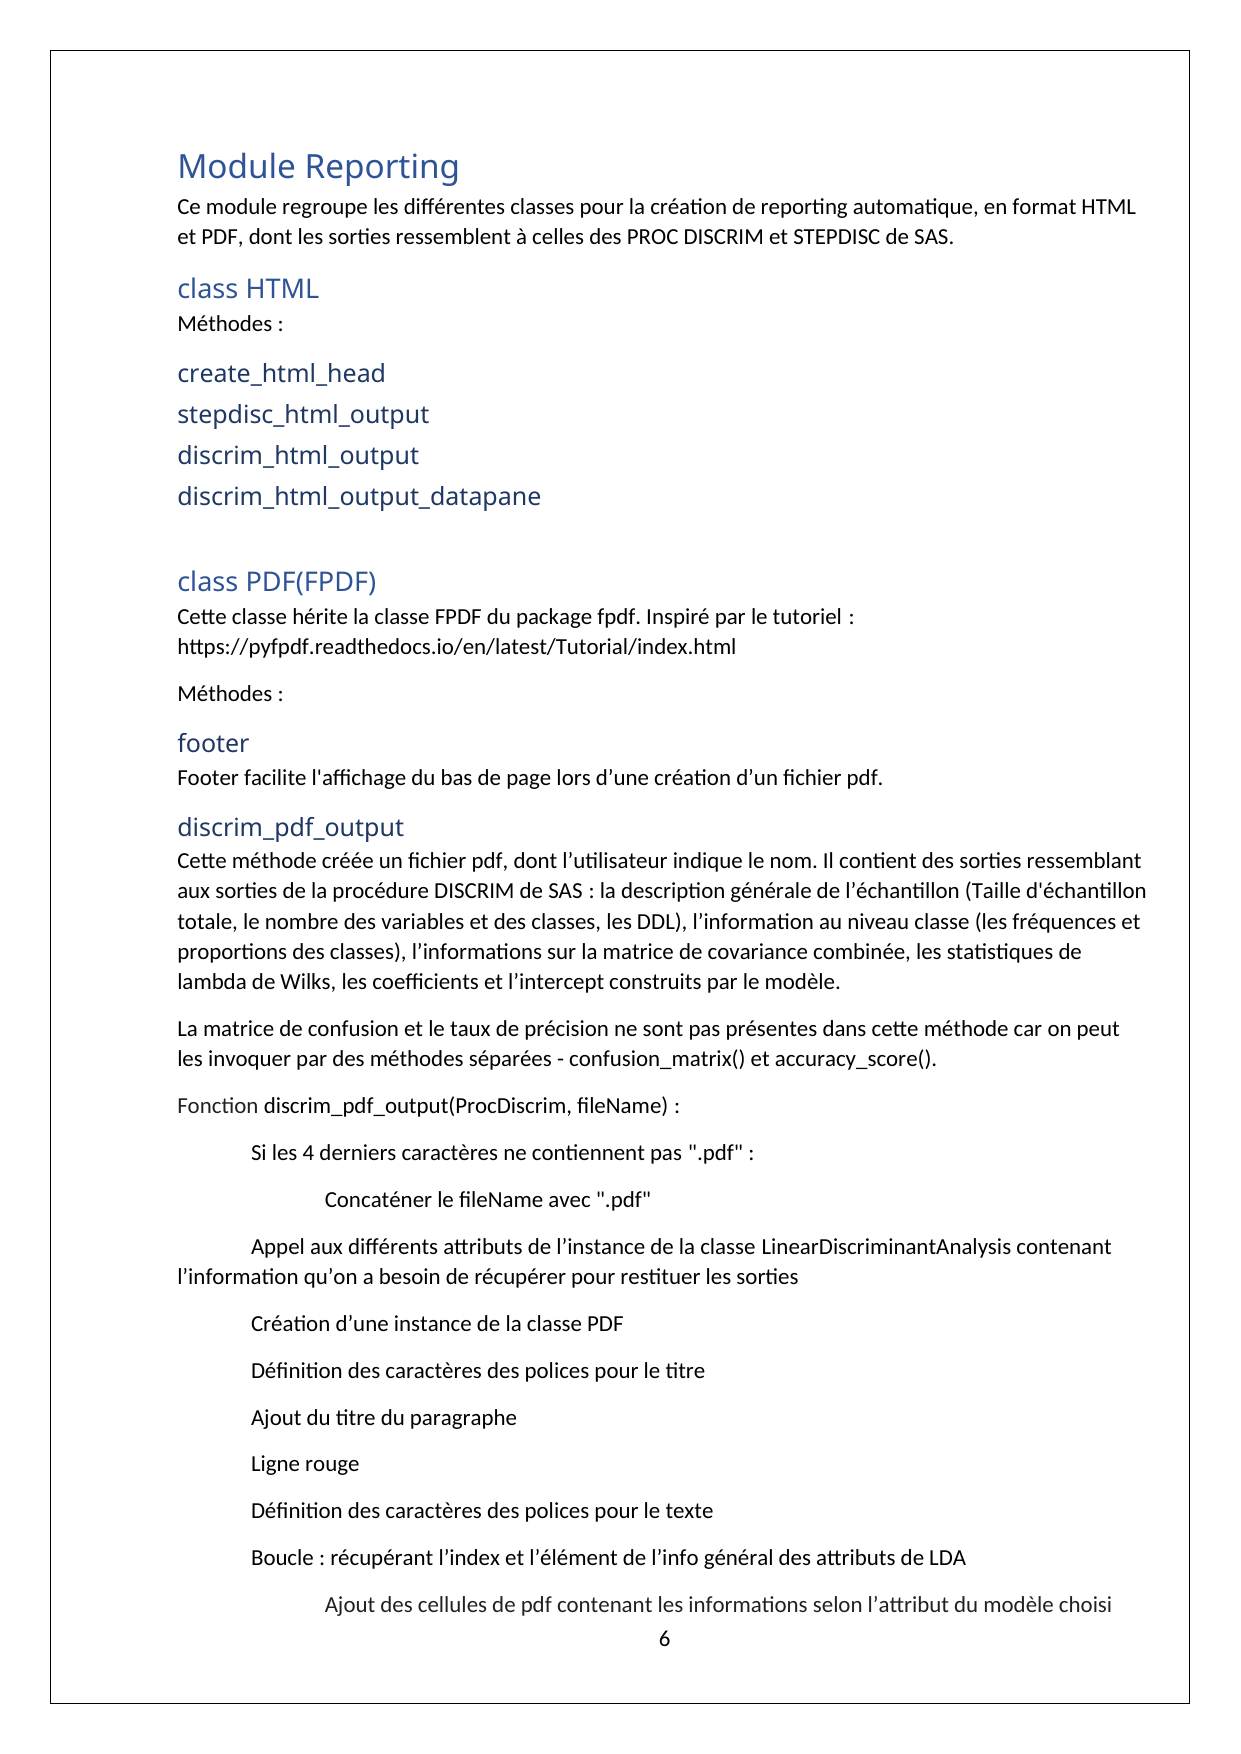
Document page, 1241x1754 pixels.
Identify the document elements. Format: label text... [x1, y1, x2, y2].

subtitle discrim_pdf_output [177, 809, 1152, 844]
text Concaténer le fileName avec ".pdf" [177, 1185, 1152, 1213]
subtitle create_html_head [177, 356, 1152, 390]
text Méthodes : [177, 679, 1152, 707]
subtitle class PDF(FPDF) [177, 562, 1152, 599]
text Ce module regroupe les différentes classes pour la création de reporting automatique, en format HTML et PDF, dont les sorties ressemblent à celles des PROC DISCRIM et STEPDISC de SAS. [177, 192, 1152, 250]
text Ajout des cellules de pdf contenant les informations selon l’attribut du modèle choisi [251, 1590, 1152, 1618]
text Appel aux différents attributs de l’instance de la classe LinearDiscriminantAnalysis contenant l’information qu’on a besoin de récupérer pour restituer les sorties [177, 1232, 1152, 1290]
text Définition des caractères des polices pour le titre [177, 1356, 1152, 1384]
text Si les 4 derniers caractères ne contiennent pas ".pdf" : [177, 1138, 1152, 1166]
text Cette méthode créée un fichier pdf, dont l’utilisateur indique le nom. Il contient des sorties ressemblant aux sorties de la procédure DISCRIM de SAS : la description générale de l’échantillon (Taille d'échantillon totale, le nombre des variables et des classes, les DDL), l’information au niveau classe (les fréquences et proportions des classes), l’informations sur la matrice de covariance combinée, les statistiques de lambda de Wilks, les coefficients et l’intercept construits par le modèle. [177, 846, 1152, 995]
text Footer facilite l'affichage du bas de page lors d’une création d’un fichier pdf. [177, 763, 1152, 791]
text Cette classe hérite la classe FPDF du package fpdf. Inspiré par le tutoriel : https://pyfpdf.readthedocs.io/en/latest/Tutorial/index.html [177, 602, 1152, 660]
text Ligne rouge [177, 1449, 1152, 1477]
text La matrice de confusion et le taux de précision ne sont pas présentes dans cette méthode car on peut les invoquer par des méthodes séparées - confusion_matrix() et accuracy_score(). [177, 1014, 1152, 1072]
subtitle Module Reporting [177, 143, 1152, 188]
subtitle class HTML [177, 269, 1152, 306]
subtitle footer [177, 726, 1152, 760]
subtitle stepdisc_html_output [177, 397, 1152, 431]
subtitle discrim_html_output [177, 438, 1152, 472]
text Méthodes : [177, 309, 1152, 337]
text Définition des caractères des polices pour le texte [177, 1496, 1152, 1524]
text Fonction discrim_pdf_output(ProcDiscrim, fileName) : [177, 1091, 1152, 1119]
text Ajout du titre du paragraphe [177, 1403, 1152, 1431]
text Création d’une instance de la classe PDF [177, 1309, 1152, 1337]
subtitle discrim_html_output_datapane [177, 478, 1152, 513]
text Boucle : récupérant l’index et l’élément de l’info général des attributs de LDA [177, 1543, 1152, 1571]
